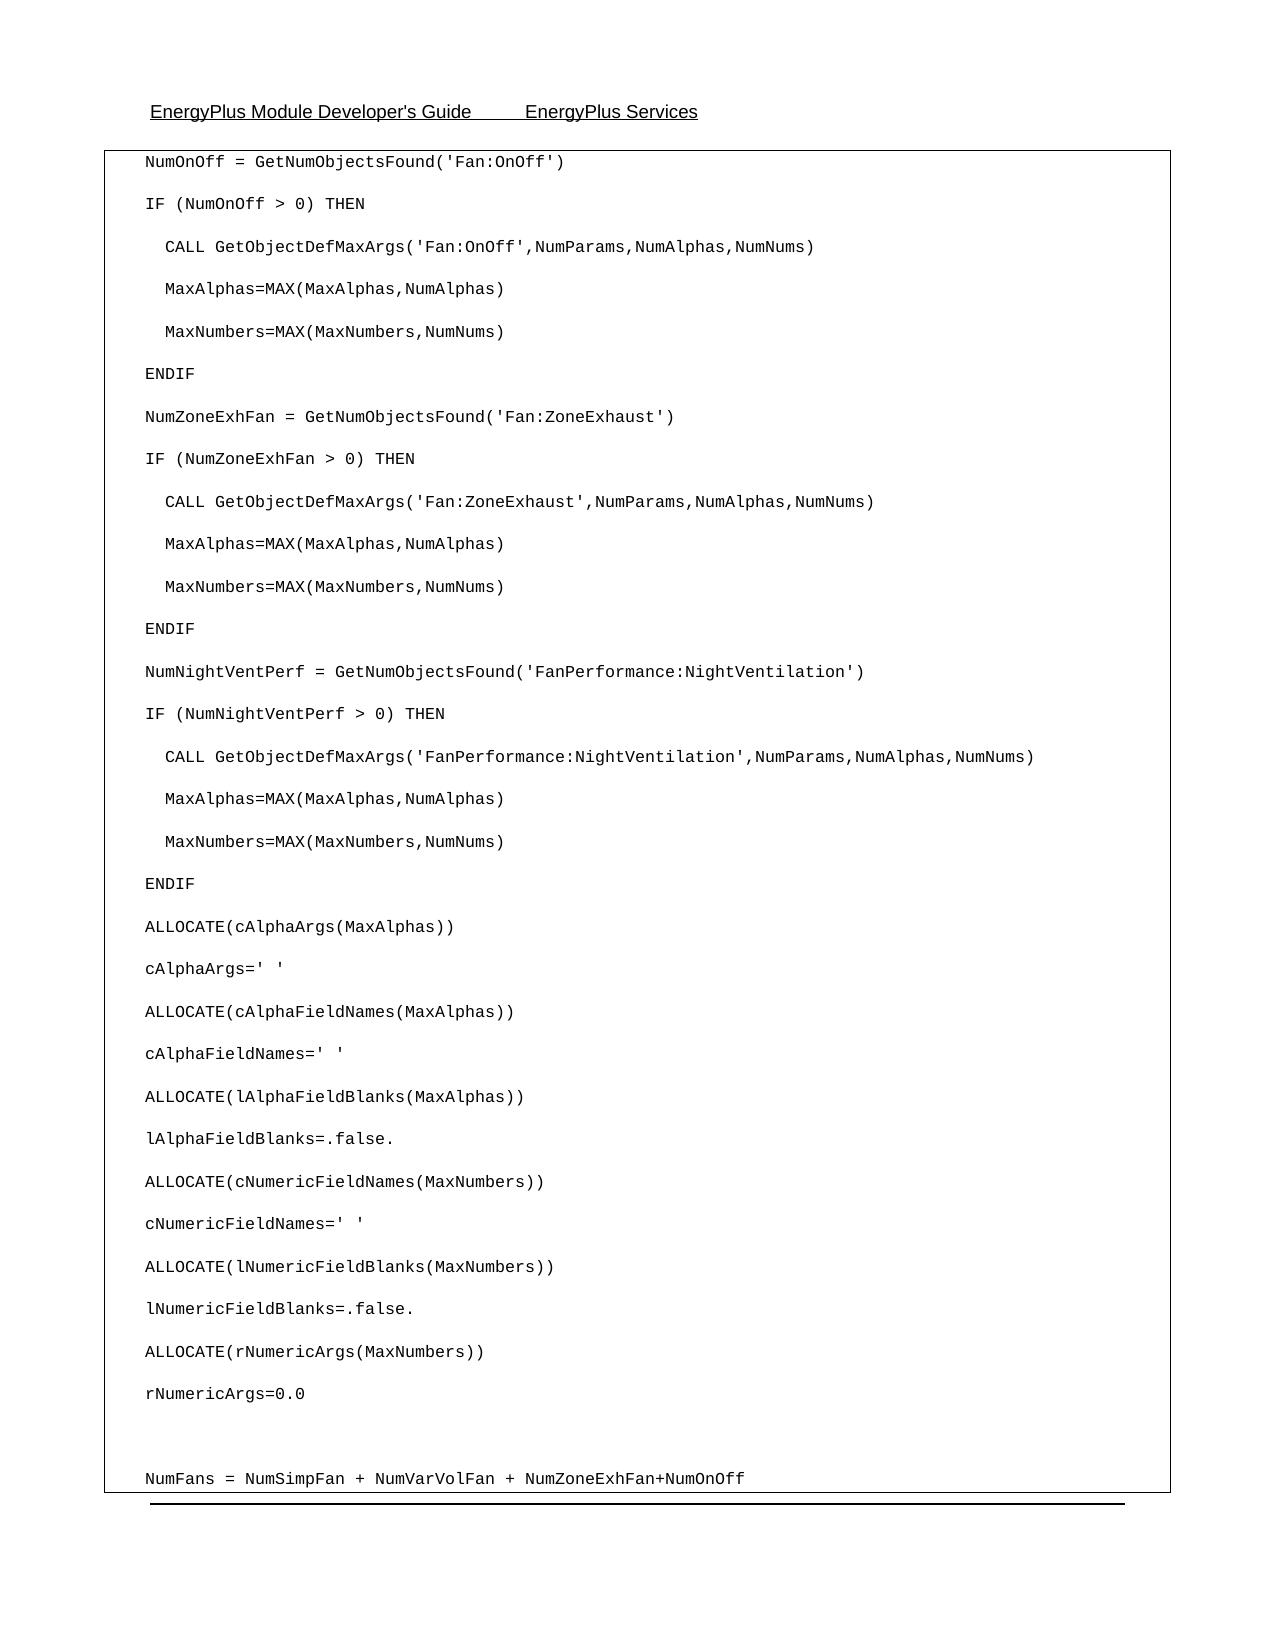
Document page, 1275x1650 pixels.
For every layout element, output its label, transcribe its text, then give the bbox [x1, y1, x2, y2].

text rNumericArgs=0.0 [105, 1382, 1170, 1404]
text MaxAlphas=MAX(MaxAlphas,NumAlphas) [105, 277, 1170, 299]
text ENDIF [105, 872, 1170, 894]
text cNumericFieldNames=' ' [105, 1212, 1170, 1234]
text ALLOCATE(lNumericFieldBlanks(MaxNumbers)) [105, 1255, 1170, 1277]
text cAlphaArgs=' ' [105, 957, 1170, 979]
text CALL GetObjectDefMaxArgs('Fan:OnOff',NumParams,NumAlphas,NumNums) [105, 235, 1170, 257]
text CALL GetObjectDefMaxArgs('FanPerformance:NightVentilation',NumParams,NumAlphas,NumNums) [105, 745, 1170, 767]
text IF (NumZoneExhFan > 0) THEN [105, 447, 1170, 469]
text IF (NumOnOff > 0) THEN [105, 192, 1170, 214]
text lAlphaFieldBlanks=.false. [105, 1127, 1170, 1149]
text ALLOCATE(cAlphaArgs(MaxAlphas)) [105, 915, 1170, 937]
text cAlphaFieldNames=' ' [105, 1042, 1170, 1064]
text MaxAlphas=MAX(MaxAlphas,NumAlphas) [105, 532, 1170, 554]
text NumNightVentPerf = GetNumObjectsFound('FanPerformance:NightVentilation') [105, 660, 1170, 682]
text ALLOCATE(cNumericFieldNames(MaxNumbers)) [105, 1170, 1170, 1192]
text MaxNumbers=MAX(MaxNumbers,NumNums) [105, 575, 1170, 597]
text ALLOCATE(rNumericArgs(MaxNumbers)) [105, 1340, 1170, 1362]
text MaxNumbers=MAX(MaxNumbers,NumNums) [105, 320, 1170, 342]
text NumOnOff = GetNumObjectsFound('Fan:OnOff') [105, 151, 1170, 172]
text ALLOCATE(lAlphaFieldBlanks(MaxAlphas)) [105, 1085, 1170, 1107]
text IF (NumNightVentPerf > 0) THEN [105, 702, 1170, 724]
text ALLOCATE(cAlphaFieldNames(MaxAlphas)) [105, 1000, 1170, 1022]
text lNumericFieldBlanks=.false. [105, 1297, 1170, 1319]
text ENDIF [105, 617, 1170, 639]
text ENDIF [105, 362, 1170, 384]
text MaxNumbers=MAX(MaxNumbers,NumNums) [105, 830, 1170, 852]
text CALL GetObjectDefMaxArgs('Fan:ZoneExhaust',NumParams,NumAlphas,NumNums) [105, 490, 1170, 512]
text NumFans = NumSimpFan + NumVarVolFan + NumZoneExhFan+NumOnOff [105, 1467, 1170, 1492]
text MaxAlphas=MAX(MaxAlphas,NumAlphas) [105, 787, 1170, 809]
text NumZoneExhFan = GetNumObjectsFound('Fan:ZoneExhaust') [105, 405, 1170, 427]
